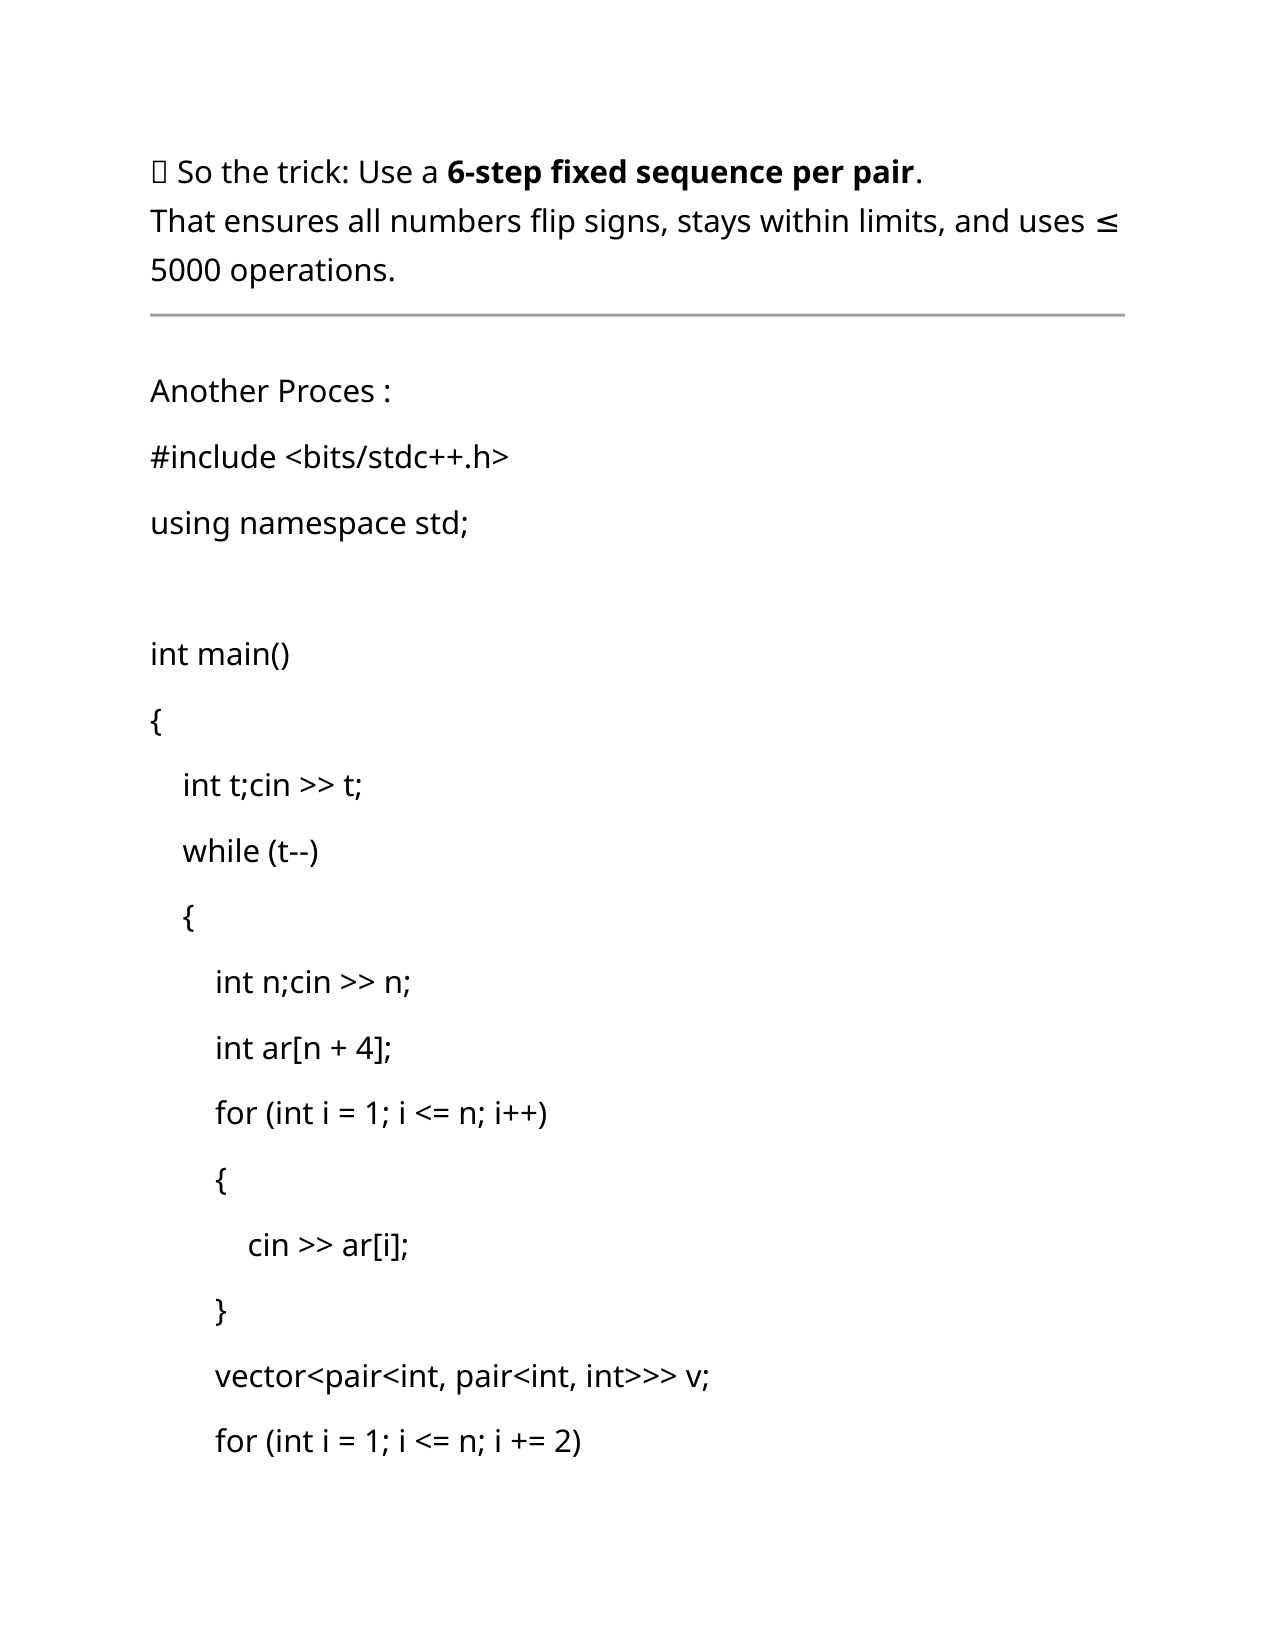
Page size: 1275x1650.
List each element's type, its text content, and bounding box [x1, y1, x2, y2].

text int t;cin >> t; [150, 763, 1125, 806]
text { [150, 697, 1125, 740]
text { [150, 1157, 1125, 1199]
text #include <bits/stdc++.h> [150, 435, 1125, 478]
text int n;cin >> n; [150, 960, 1125, 1003]
text for (int i = 1; i <= n; i++) [150, 1091, 1125, 1134]
text for (int i = 1; i <= n; i += 2) [150, 1419, 1125, 1462]
text using namespace std; [150, 501, 1125, 543]
text int main() [150, 632, 1125, 674]
text { [150, 894, 1125, 937]
text } [150, 1288, 1125, 1331]
text Another Proces : [150, 369, 1125, 412]
text while (t--) [150, 829, 1125, 871]
text cin >> ar[i]; [150, 1222, 1125, 1265]
text vector<pair<int, pair<int, int>>> v; [150, 1354, 1125, 1396]
text int ar[n + 4]; [150, 1026, 1125, 1068]
text ✅ So the trick: Use a 6-step fixed sequence per pair. That ensures all numbers flip signs, stays within limits, and uses ≤ 5000 operations. [150, 150, 1125, 291]
